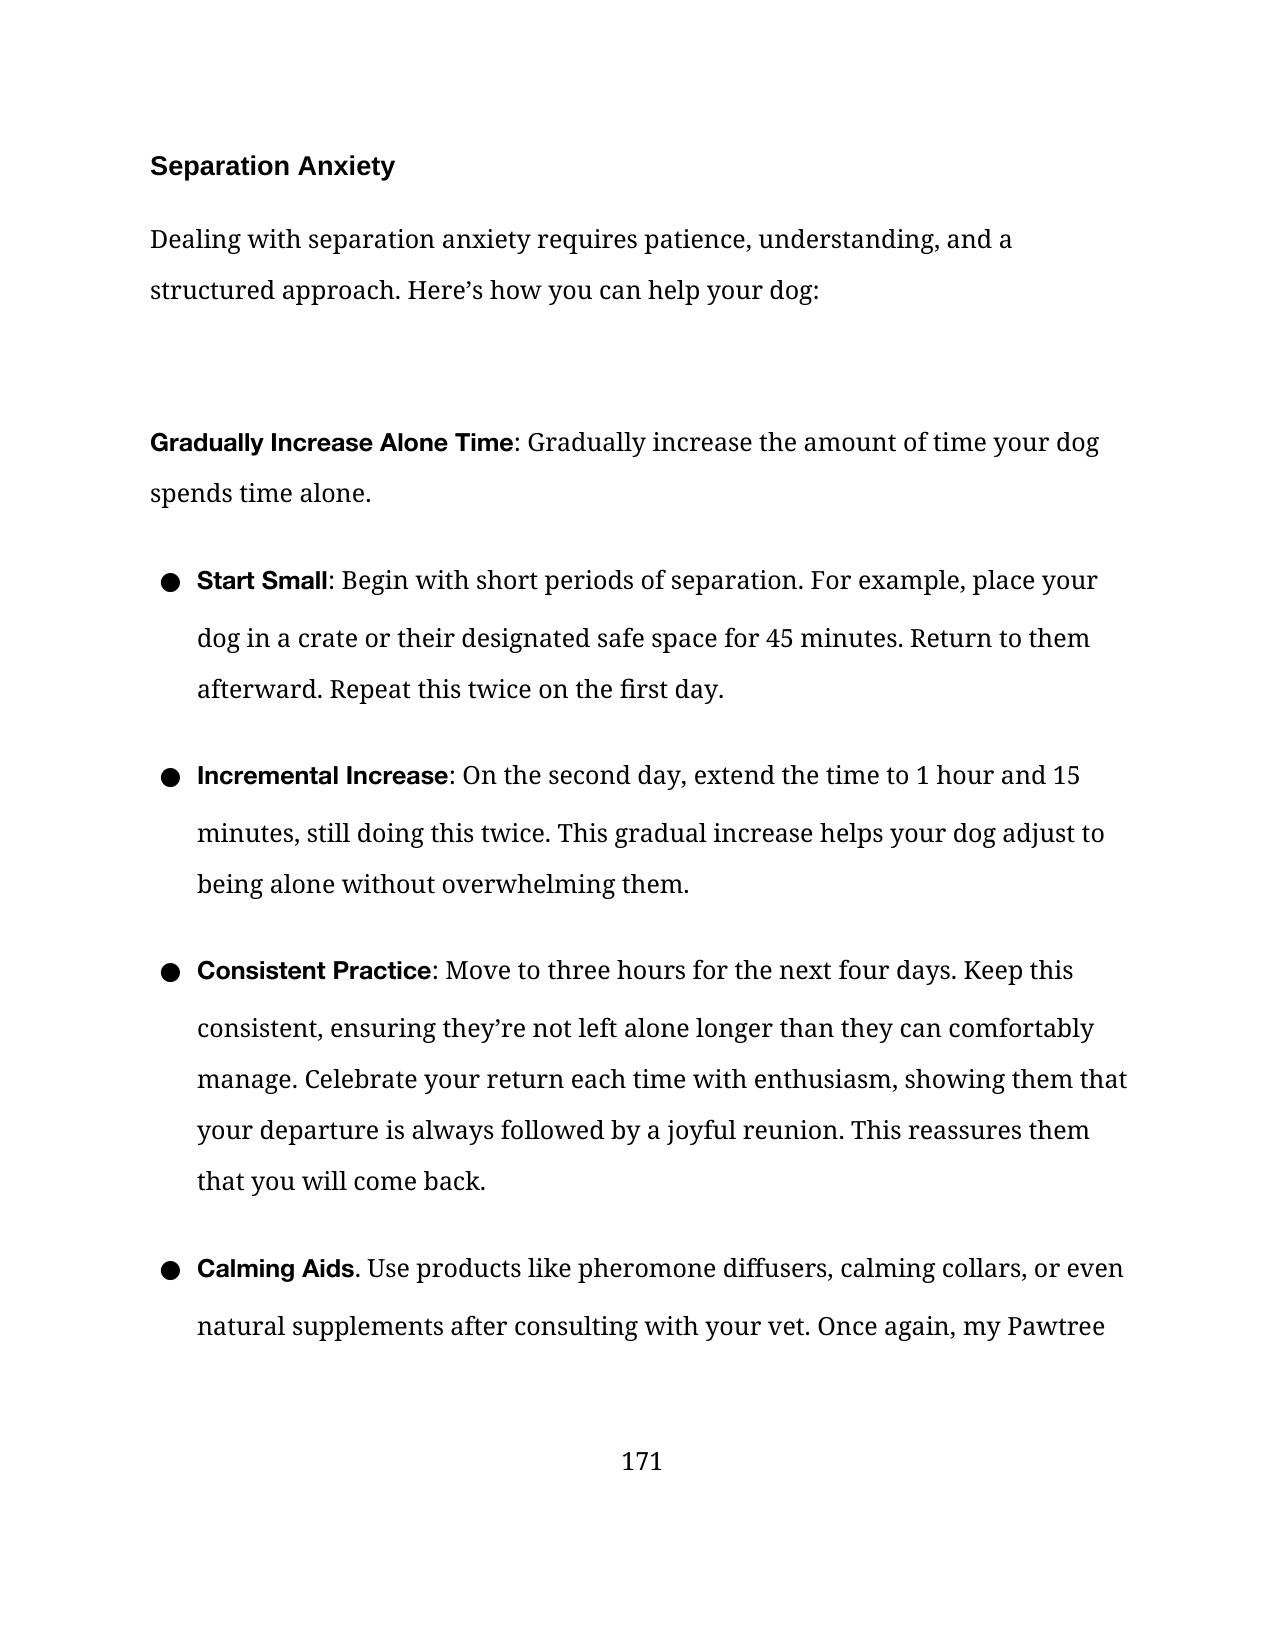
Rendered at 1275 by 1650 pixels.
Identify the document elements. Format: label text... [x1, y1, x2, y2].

text Dealing with separation anxiety requires patience, understanding, and a structured approach. Here’s how you can help your dog: [150, 222, 1134, 307]
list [159, 1240, 1134, 1342]
list Incremental Increase: On the second day, extend the time to 1 hour and 15 minutes, still doing this twice. This gradual increase helps your dog adjust to being alone without overwhelming them. [159, 747, 1134, 901]
list Consistent Practice: Move to three hours for the next four days. Keep this consistent, ensuring they’re not left alone longer than they can comfortably manage. Celebrate your return each time with enthusiasm, showing them that your departure is always followed by a joyful reunion. This reassures them that you will come back. [159, 943, 1134, 1198]
list Start Small: Begin with short periods of separation. For example, place your dog in a crate or their designated safe space for 45 minutes. Return to them afterward. Repeat this twice on the first day. [159, 552, 1134, 705]
text Gradually Increase Alone Time: Gradually increase the amount of time your dog spends time alone. [150, 425, 1134, 510]
subtitle Separation Anxiety [150, 150, 1134, 181]
